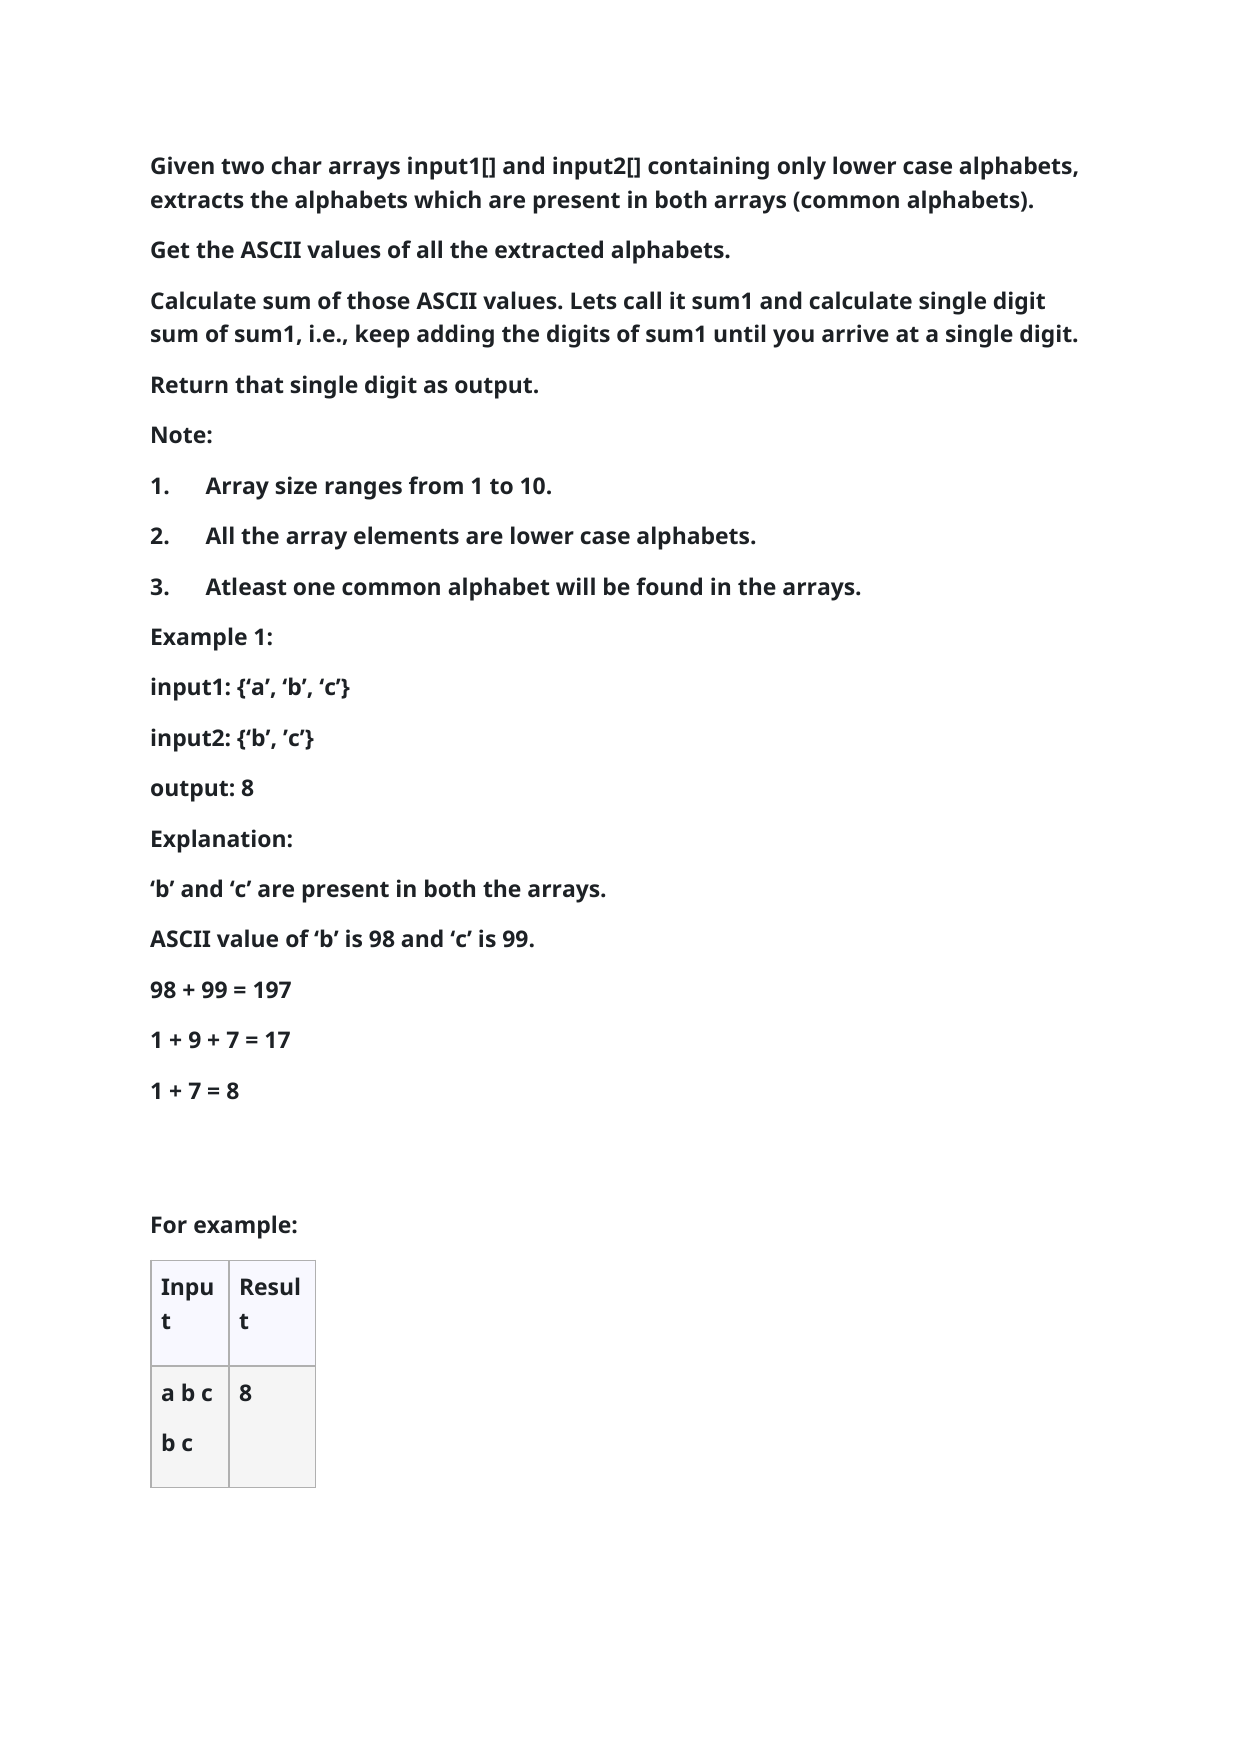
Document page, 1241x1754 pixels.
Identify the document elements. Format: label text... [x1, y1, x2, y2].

text output: 8 [150, 772, 1090, 803]
table_cell a b c b c [152, 1367, 228, 1487]
text ASCII value of ‘b’ is 98 and ‘c’ is 99. [150, 923, 1090, 954]
text Explanation: [150, 822, 1090, 854]
text 1 + 7 = 8 [150, 1074, 1090, 1106]
text Return that single digit as output. [150, 369, 1090, 400]
text 98 + 99 = 197 [150, 974, 1090, 1005]
text Note: [150, 419, 1090, 450]
text For example: [150, 1209, 1090, 1240]
text input2: {‘b’, ’c’} [150, 722, 1090, 753]
text 1 + 9 + 7 = 17 [150, 1024, 1090, 1055]
table_cell 8 [230, 1367, 315, 1487]
text 1. Array size ranges from 1 to 10. [150, 469, 1090, 501]
text input1: {‘a’, ‘b’, ‘c’} [150, 671, 1090, 702]
table_header Result [230, 1261, 315, 1365]
text 3. Atleast one common alphabet will be found in the arrays. [150, 570, 1090, 602]
text Calculate sum of those ASCII values. Lets call it sum1 and calculate single digit sum of sum1, i.e., keep adding the digits of sum1 until you arrive at a single digit. [150, 284, 1090, 349]
text 2. All the array elements are lower case alphabets. [150, 520, 1090, 551]
text Example 1: [150, 621, 1090, 652]
text ‘b’ and ‘c’ are present in both the arrays. [150, 873, 1090, 904]
text Given two char arrays input1[] and input2[] containing only lower case alphabets, extracts the alphabets which are present in both arrays (common alphabets). [150, 150, 1090, 215]
table_header Input [152, 1261, 228, 1365]
text Get the ASCII values of all the extracted alphabets. [150, 234, 1090, 265]
